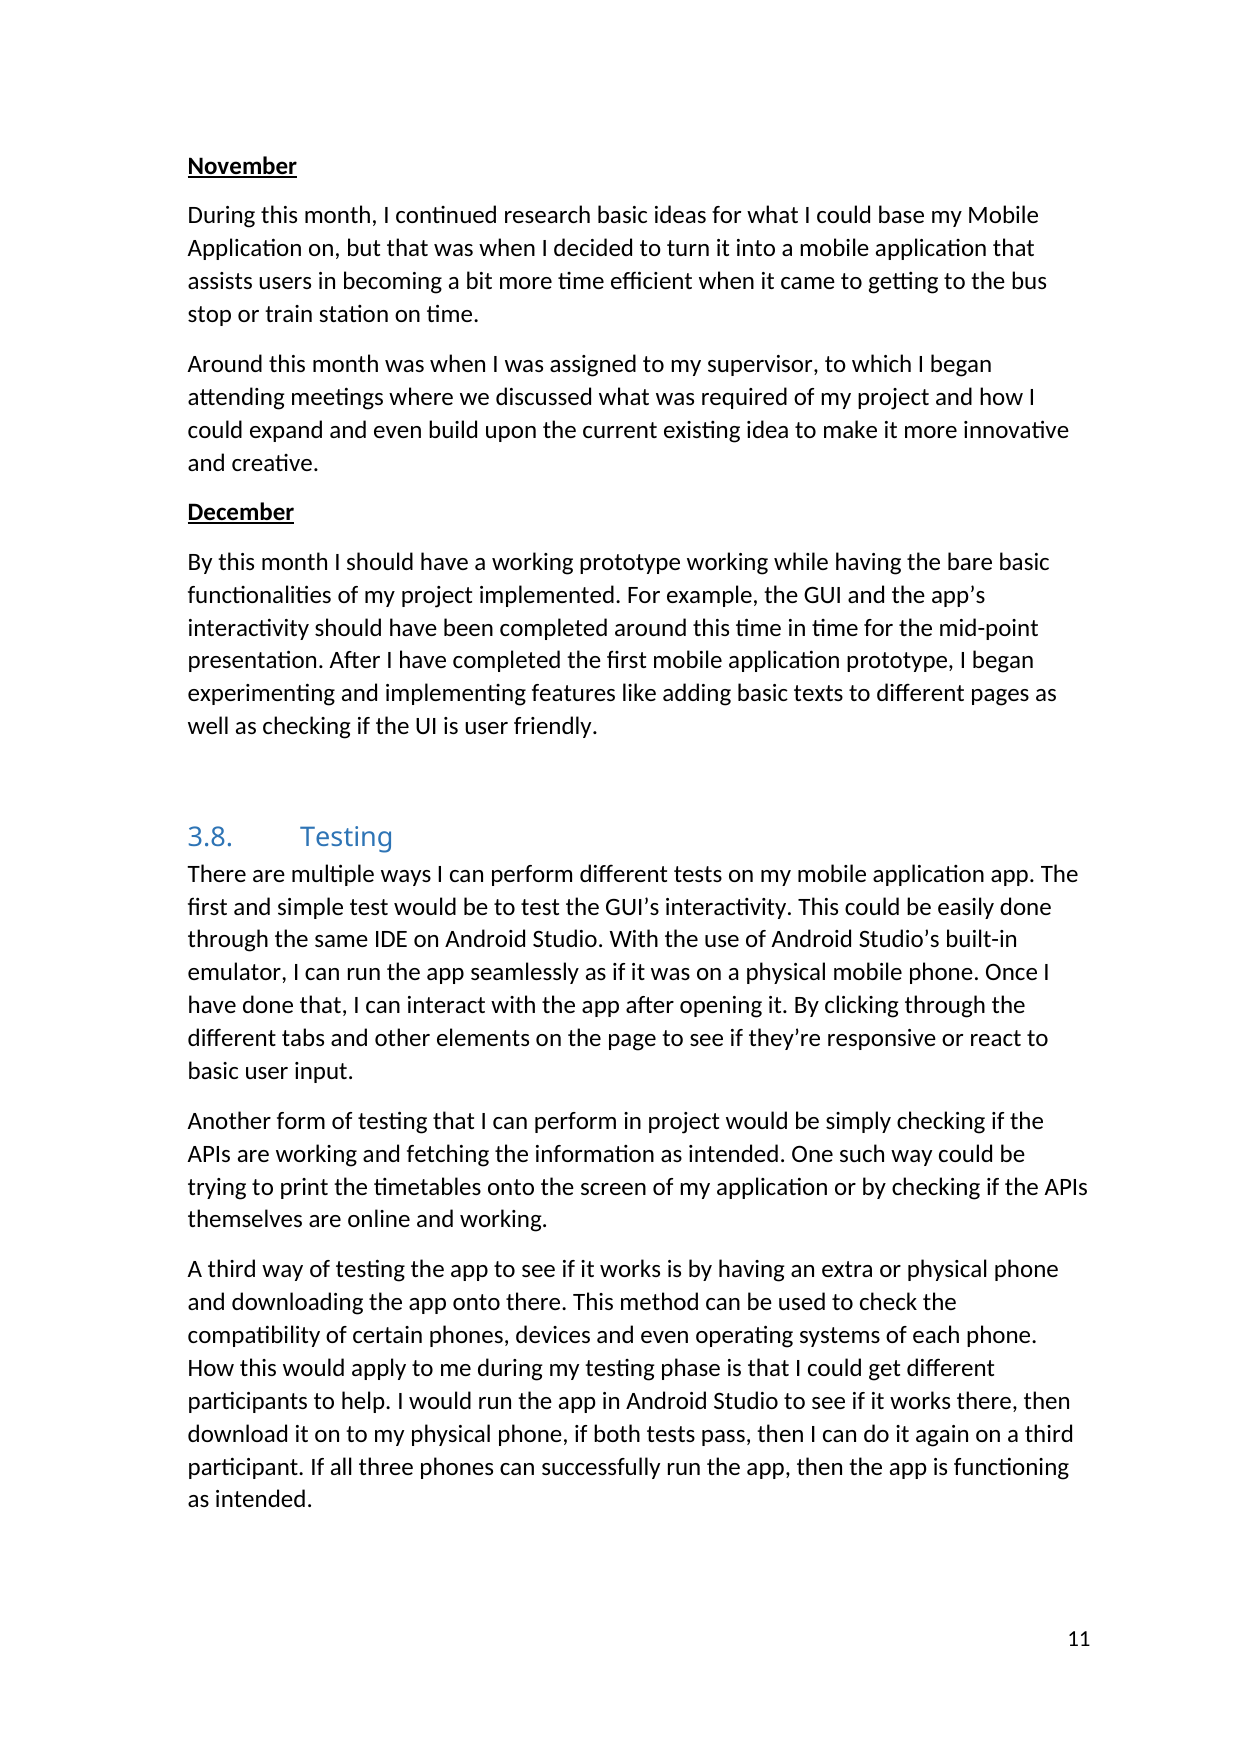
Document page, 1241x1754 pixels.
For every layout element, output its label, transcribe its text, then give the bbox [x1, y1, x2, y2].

text By this month I should have a working prototype working while having the bare basic functionalities of my project implemented. For example, the GUI and the app’s interactivity should have been completed around this time in time for the mid-point presentation. After I have completed the first mobile application prototype, I began experimenting and implementing features like adding basic texts to different pages as well as checking if the UI is user friendly. [187, 546, 1090, 741]
text A third way of testing the app to see if it works is by having an extra or physical phone and downloading the app onto there. This method can be used to check the compatibility of certain phones, devices and even operating systems of each phone. How this would apply to me during my testing phase is that I could get different participants to help. I would run the app in Android Studio to see if it works there, then download it on to my physical phone, if both tests pass, then I can do it again on a third participant. If all three phones can successfully run the app, then the app is functioning as intended. [187, 1253, 1090, 1514]
subtitle Testing [187, 818, 1090, 855]
text November [187, 150, 1090, 181]
text Another form of testing that I can perform in project would be simply checking if the APIs are working and fetching the information as intended. One such way could be trying to print the timetables onto the screen of my application or by checking if the APIs themselves are online and working. [187, 1105, 1090, 1234]
text There are multiple ways I can perform different tests on my mobile application app. The first and simple test would be to test the GUI’s interactivity. This could be easily done through the same IDE on Android Studio. With the use of Android Studio’s built-in emulator, I can run the app seamlessly as if it was on a physical mobile phone. Once I have done that, I can interact with the app after opening it. By clicking through the different tabs and other elements on the page to see if they’re responsive or react to basic user input. [187, 858, 1090, 1086]
text During this month, I continued research basic ideas for what I could base my Mobile Application on, but that was when I decided to turn it into a mobile application that assists users in becoming a bit more time efficient when it came to getting to the bus stop or train station on time. [187, 199, 1090, 329]
text December [187, 496, 1090, 527]
text Around this month was when I was assigned to my supervisor, to which I began attending meetings where we discussed what was required of my project and how I could expand and even build upon the current existing idea to make it more innovative and creative. [187, 348, 1090, 477]
